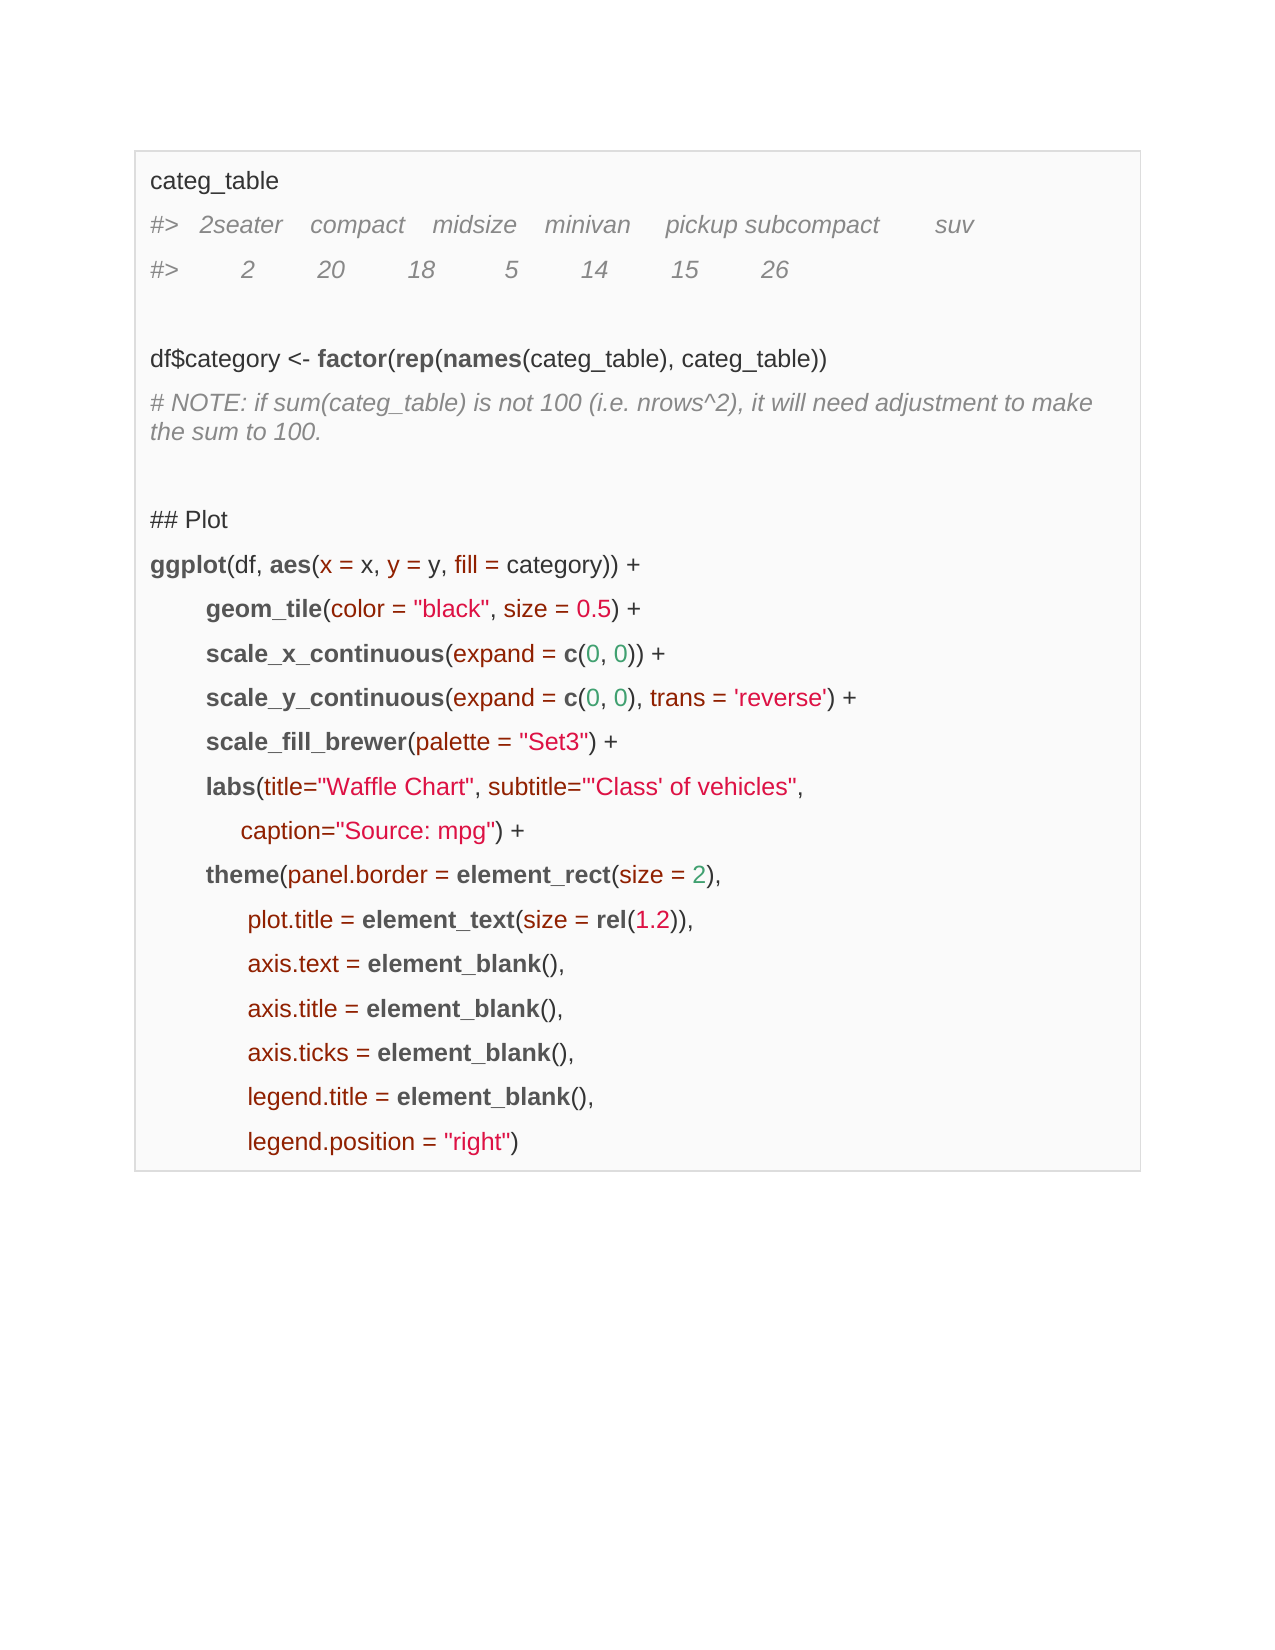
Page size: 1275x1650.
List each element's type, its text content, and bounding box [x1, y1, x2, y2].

text # NOTE: if sum(categ_table) is not 100 (i.e. nrows^2), it will need adjustment to make the sum to 100. [136, 372, 1140, 445]
text scale_fill_brewer(palette = "Set3") + [136, 711, 1140, 756]
text legend.title = element_blank(), [136, 1066, 1140, 1111]
text plot.title = element_text(size = rel(1.2)), [136, 889, 1140, 933]
text categ_table [136, 152, 1140, 194]
text df$category <- factor(rep(names(categ_table), categ_table)) [136, 327, 1140, 372]
text scale_y_continuous(expand = c(0, 0), trans = 'reverse') + [136, 667, 1140, 711]
text #> 2seater compact midsize minivan pickup subcompact suv [136, 194, 1140, 239]
text scale_x_continuous(expand = c(0, 0)) + [136, 622, 1140, 667]
text theme(panel.border = element_rect(size = 2), [136, 844, 1140, 889]
text axis.ticks = element_blank(), [136, 1022, 1140, 1066]
text geom_tile(color = "black", size = 0.5) + [136, 578, 1140, 622]
text ## Plot [136, 489, 1140, 534]
text axis.text = element_blank(), [136, 933, 1140, 977]
text ggplot(df, aes(x = x, y = y, fill = category)) + [136, 534, 1140, 578]
text legend.position = "right") [136, 1111, 1140, 1170]
text labs(title="Waffle Chart", subtitle="'Class' of vehicles", [136, 756, 1140, 800]
text #> 2 20 18 5 14 15 26 [136, 239, 1140, 283]
text caption="Source: mpg") + [136, 800, 1140, 844]
text axis.title = element_blank(), [136, 977, 1140, 1022]
